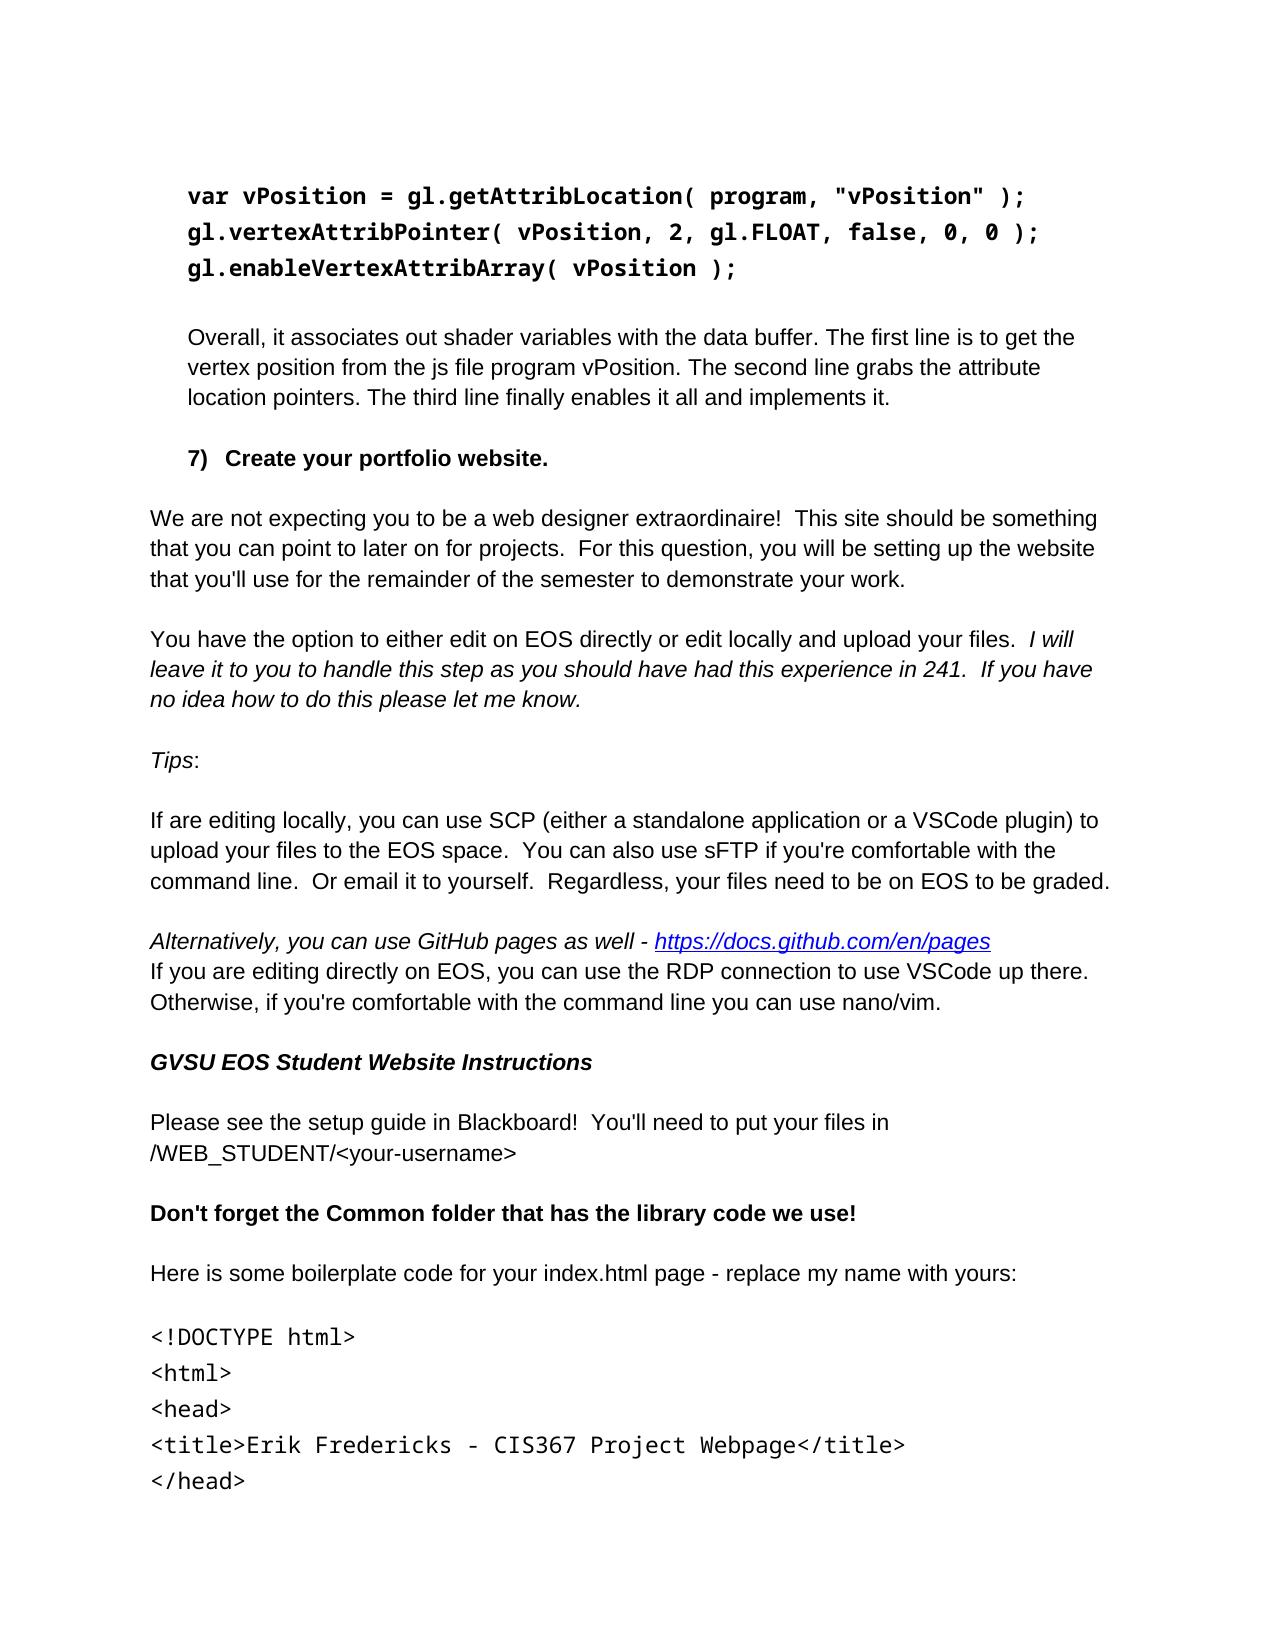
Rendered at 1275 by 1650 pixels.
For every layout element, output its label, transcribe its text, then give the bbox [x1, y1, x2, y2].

text Here is some boilerplate code for your index.html page - replace my name with yours: [150, 1260, 1125, 1287]
text gl.enableVertexAttribArray( vPosition ); [150, 252, 1125, 283]
text If you are editing directly on EOS, you can use the RDP connection to use VSCode up there. Otherwise, if you're comfortable with the command line you can use nano/vim. [150, 958, 1125, 1015]
text You have the option to either edit on EOS directly or edit locally and upload your files. I will leave it to you to handle this step as you should have had this experience in 241. If you have no idea how to do this please let me know. [150, 626, 1125, 713]
text <!DOCTYPE html> [150, 1321, 1125, 1352]
text <html> [150, 1357, 1125, 1388]
text Alternatively, you can use GitHub pages as well - https://docs.github.com/en/pages [150, 928, 1125, 954]
text </head> [150, 1464, 1125, 1496]
text Overall, it associates out shader variables with the data buffer. The first line is to get the vertex position from the js file program vPosition. The second line grabs the attribute location pointers. The third line finally enables it all and implements it. [187, 324, 1125, 411]
text If are editing locally, you can use SCP (either a standalone application or a VSCode plugin) to upload your files to the EOS space. You can also use sFTP if you're comfortable with the command line. Or email it to yourself. Regardless, your files need to be on EOS to be graded. [150, 807, 1125, 894]
text gl.vertexAttribPointer( vPosition, 2, gl.FLOAT, false, 0, 0 ); [150, 216, 1125, 247]
list Create your portfolio website. [187, 445, 1125, 471]
text GVSU EOS Student Website Instructions [150, 1049, 1125, 1075]
text We are not expecting you to be a web designer extraordinaire! This site should be something that you can point to later on for projects. For this question, you will be setting up the website that you'll use for the remainder of the semester to demonstrate your work. [150, 505, 1125, 592]
text Tips: [150, 747, 1125, 773]
text Please see the setup guide in Blackboard! You'll need to put your files in /WEB_STUDENT/<your-username> [150, 1109, 1125, 1166]
text var vPosition = gl.getAttribLocation( program, "vPosition" ); [150, 180, 1125, 211]
text <head> [150, 1393, 1125, 1424]
text <title>Erik Fredericks - CIS367 Project Webpage</title> [150, 1429, 1125, 1460]
text Don't forget the Common folder that has the library code we use! [150, 1200, 1125, 1226]
